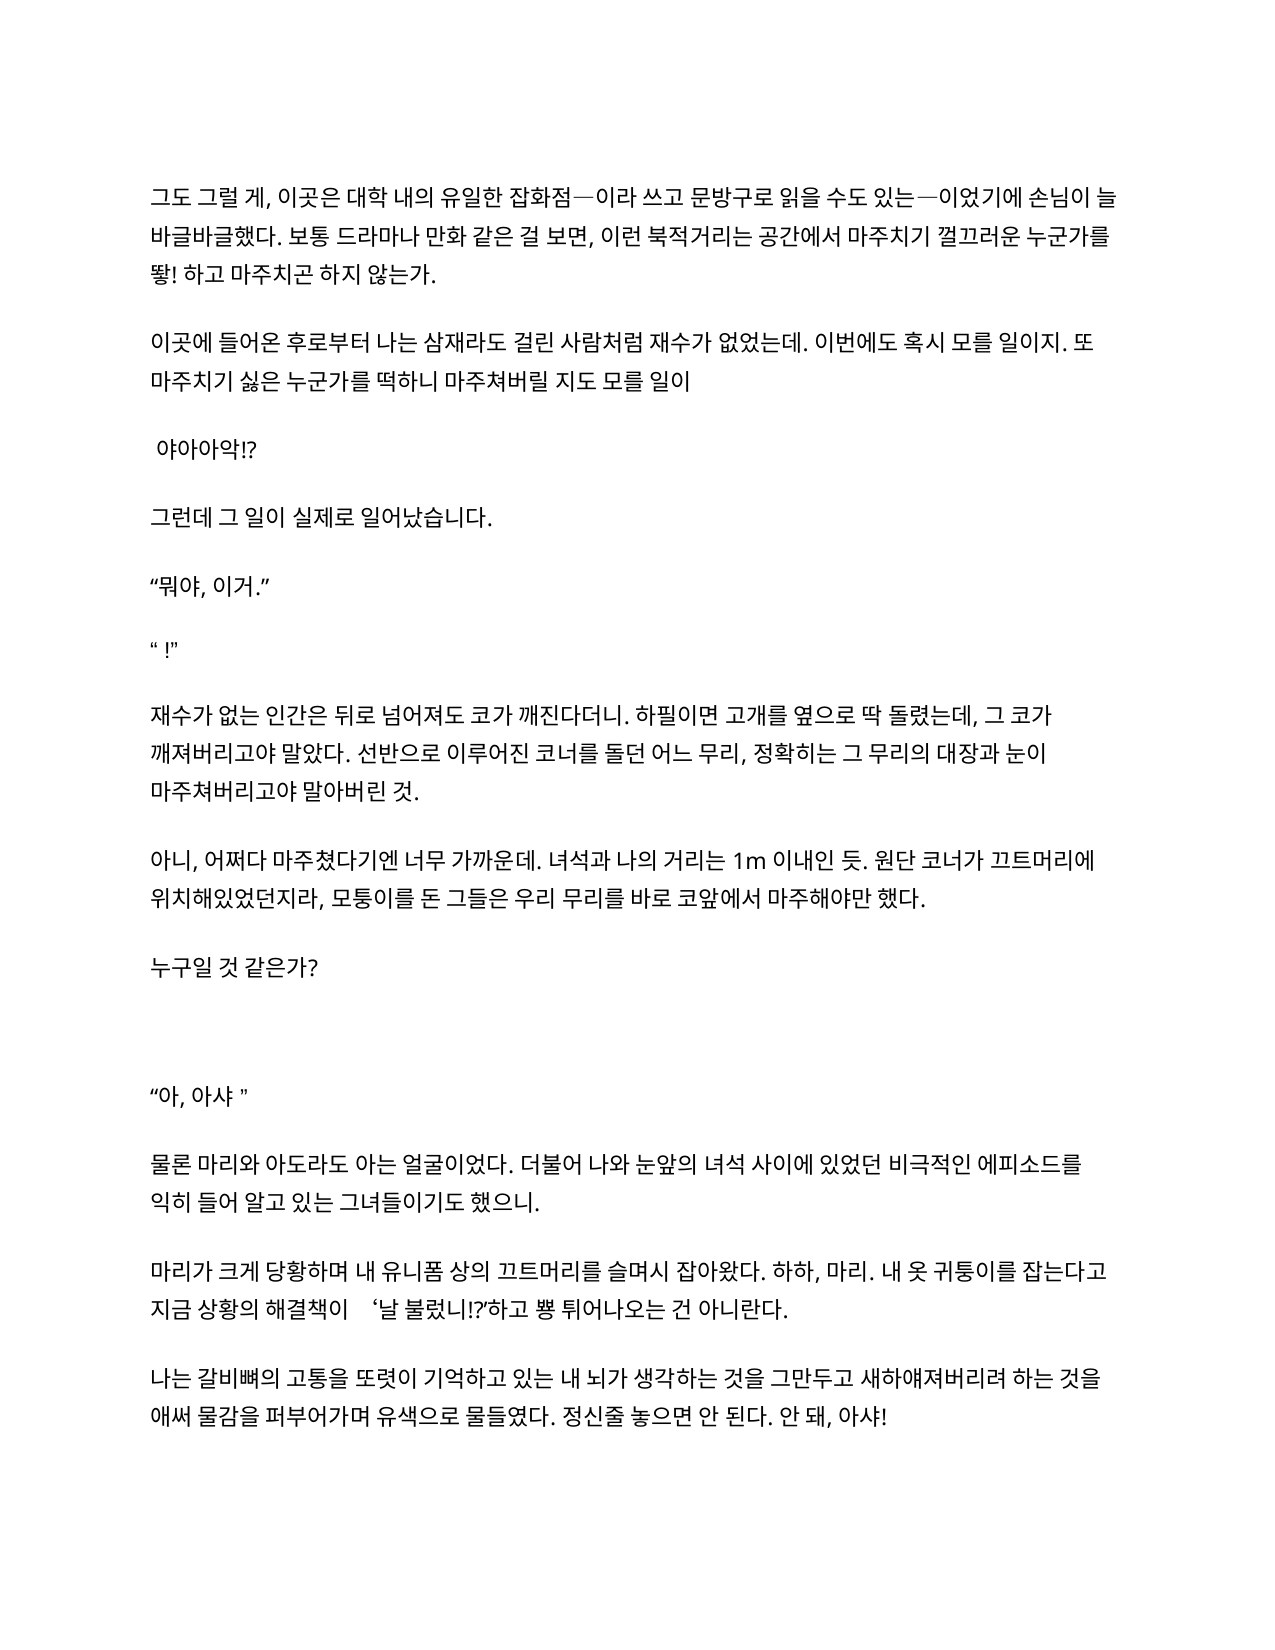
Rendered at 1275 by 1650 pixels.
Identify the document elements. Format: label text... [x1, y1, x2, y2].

text 이곳에 들어온 후로부터 나는 삼재라도 걸린 사람처럼 재수가 없었는데. 이번에도 혹시 모를 일이지. 또 마주치기 싫은 누군가를 떡하니 마주쳐버릴 지도 모를 일이 [150, 325, 1125, 397]
text 물론 마리와 아도라도 아는 얼굴이었다. 더불어 나와 눈앞의 녀석 사이에 있었던 비극적인 에피소드를 익히 들어 알고 있는 그녀들이기도 했으니. [150, 1147, 1125, 1219]
text 그런데 그 일이 실제로 일어났습니다. [150, 500, 1125, 534]
text 누구일 것 같은가? [150, 949, 1125, 983]
text 마리가 크게 당황하며 내 유니폼 상의 끄트머리를 슬며시 잡아왔다. 하하, 마리. 내 옷 귀퉁이를 잡는다고 지금 상황의 해결책이 ‘날 불렀니!?’하고 뿅 튀어나오는 건 아니란다. [150, 1254, 1125, 1325]
text 나는 갈비뼈의 고통을 또렷이 기억하고 있는 내 뇌가 생각하는 것을 그만두고 새하얘져버리려 하는 것을 애써 물감을 퍼부어가며 유색으로 물들였다. 정신줄 놓으면 안 된다. 안 돼, 아샤! [150, 1361, 1125, 1432]
text “아, 아샤 ” [150, 1078, 1125, 1112]
text “뭐야, 이거.” [150, 569, 1125, 602]
text 아니, 어쩌다 마주쳤다기엔 너무 가까운데. 녀석과 나의 거리는 1m 이내인 듯. 원단 코너가 끄트머리에 위치해있었던지라, 모퉁이를 돈 그들은 우리 무리를 바로 코앞에서 마주해야만 했다. [150, 843, 1125, 914]
text 야아아악!? [150, 432, 1125, 465]
text 재수가 없는 인간은 뒤로 넘어져도 코가 깨진다더니. 하필이면 고개를 옆으로 딱 돌렸는데, 그 코가 깨져버리고야 말았다. 선반으로 이루어진 코너를 돌던 어느 무리, 정확히는 그 무리의 대장과 눈이 마주쳐버리고야 말아버린 것. [150, 698, 1125, 808]
text 그도 그럴 게, 이곳은 대학 내의 유일한 잡화점―이라 쓰고 문방구로 읽을 수도 있는―이었기에 손님이 늘 바글바글했다. 보통 드라마나 만화 같은 걸 보면, 이런 북적거리는 공간에서 마주치기 껄끄러운 누군가를 뙇! 하고 마주치곤 하지 않는가. [150, 180, 1125, 290]
text “ !” [150, 637, 1125, 664]
